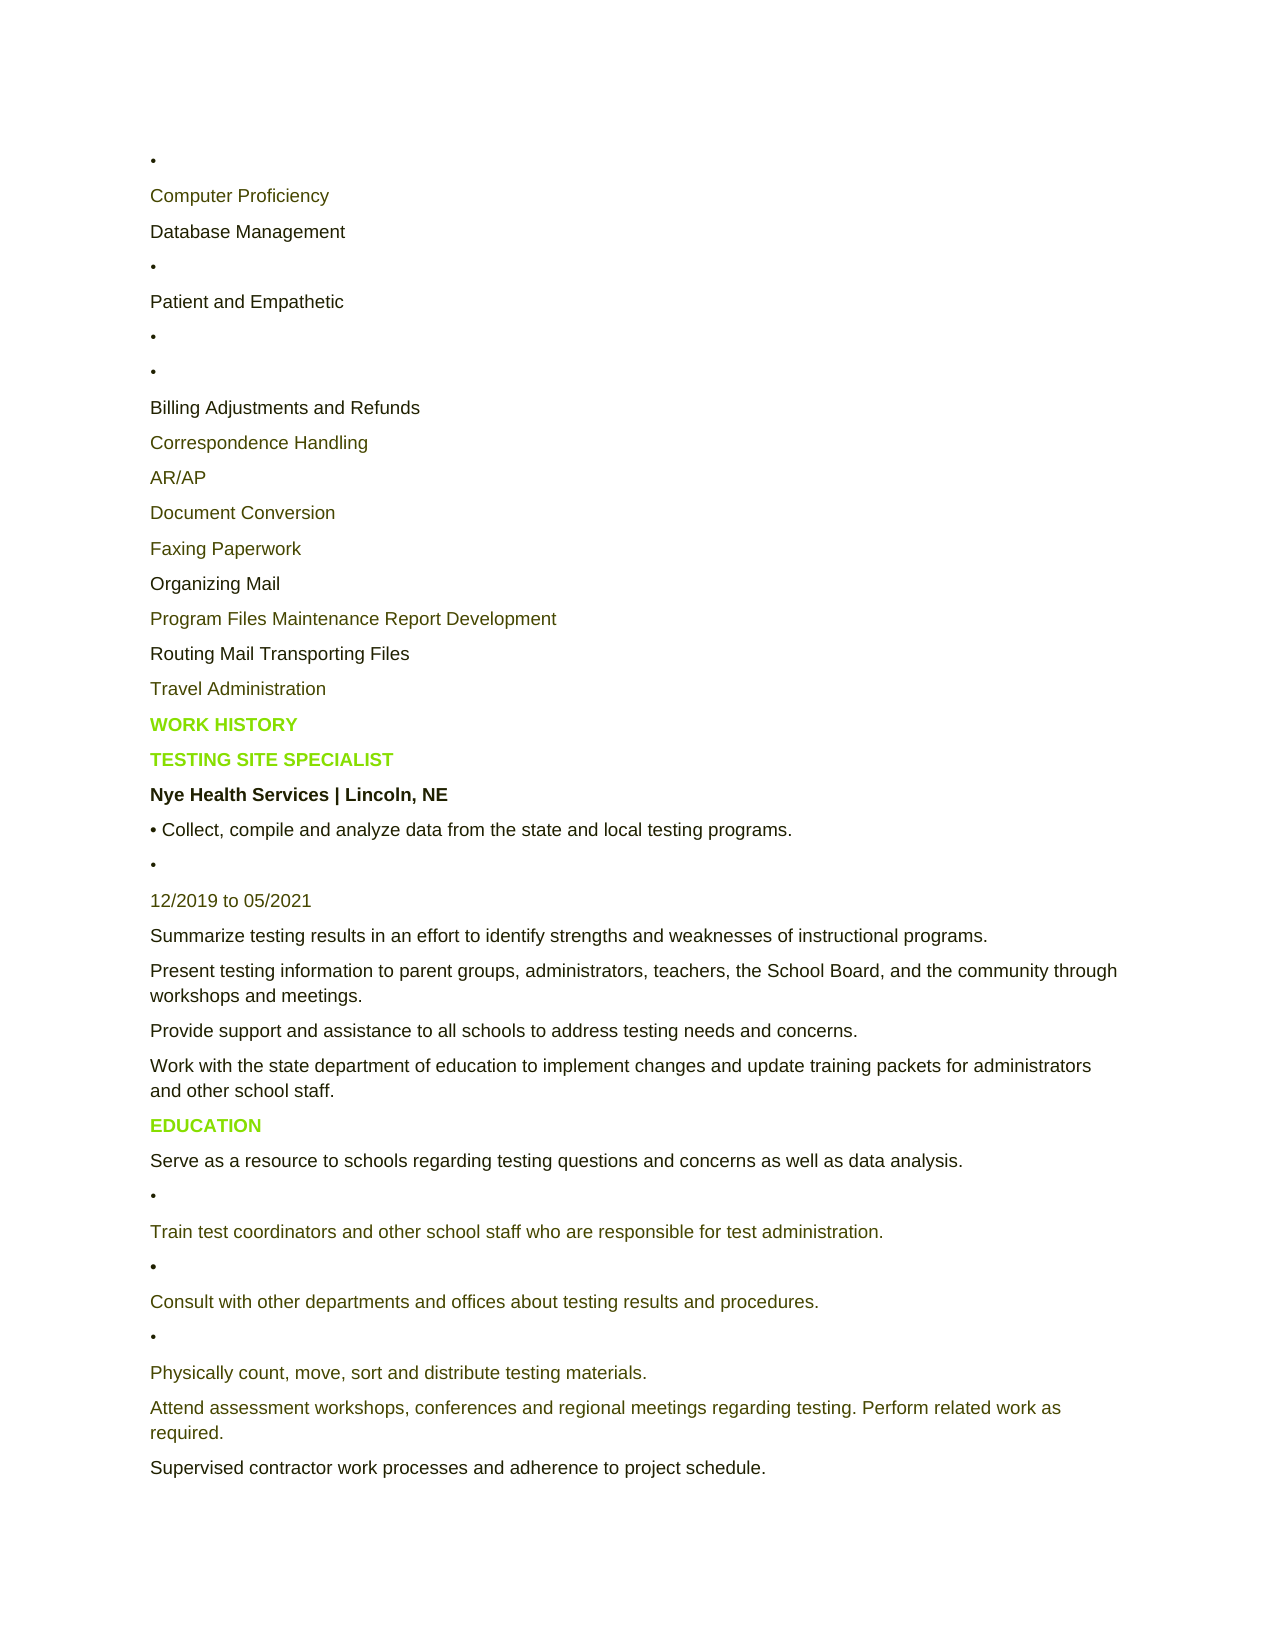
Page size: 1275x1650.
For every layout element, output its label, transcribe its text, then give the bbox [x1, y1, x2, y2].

text • [150, 361, 1125, 383]
text TESTING SITE SPECIALIST [150, 748, 1125, 770]
text Present testing information to parent groups, administrators, teachers, the School Board, and the community through workshops and meetings. [150, 960, 1125, 1006]
text • [150, 854, 1125, 876]
text AR/AP [150, 467, 1125, 488]
text Correspondence Handling [150, 432, 1125, 453]
text Serve as a resource to schools regarding testing questions and concerns as well as data analysis. [150, 1150, 1125, 1172]
text • [150, 256, 1125, 277]
text Computer Proficiency [150, 185, 1125, 207]
text Routing Mail Transporting Files [150, 643, 1125, 664]
text Program Files Maintenance Report Development [150, 608, 1125, 629]
text WORK HISTORY [150, 713, 1125, 735]
text Summarize testing results in an effort to identify strengths and weaknesses of instructional programs. [150, 924, 1125, 946]
text • [150, 326, 1125, 348]
text 12/2019 to 05/2021 [150, 889, 1125, 911]
text Faxing Paperwork [150, 537, 1125, 559]
text Database Management [150, 220, 1125, 242]
text Provide support and assistance to all schools to address testing needs and concerns. [150, 1020, 1125, 1041]
text Document Conversion [150, 502, 1125, 524]
text Travel Administration [150, 678, 1125, 700]
text EDUCATION [150, 1115, 1125, 1137]
text Consult with other departments and offices about testing results and procedures. [150, 1291, 1125, 1313]
text • [150, 1326, 1125, 1348]
text Organizing Mail [150, 572, 1125, 594]
text Work with the state department of education to implement changes and update training packets for administrators and other school staff. [150, 1055, 1125, 1101]
text Supervised contractor work processes and adherence to project schedule. [150, 1457, 1125, 1478]
text • [150, 1185, 1125, 1207]
text • [150, 150, 1125, 172]
text Train test coordinators and other school staff who are responsible for test administration. [150, 1221, 1125, 1242]
text Billing Adjustments and Refunds [150, 396, 1125, 418]
text • [150, 1256, 1125, 1277]
text Physically count, move, sort and distribute testing materials. [150, 1361, 1125, 1383]
text • Collect, compile and analyze data from the state and local testing programs. [150, 819, 1125, 841]
text Patient and Empathetic [150, 291, 1125, 312]
text Attend assessment workshops, conferences and regional meetings regarding testing. Perform related work as required. [150, 1397, 1125, 1443]
text Nye Health Services | Lincoln, NE [150, 784, 1125, 805]
